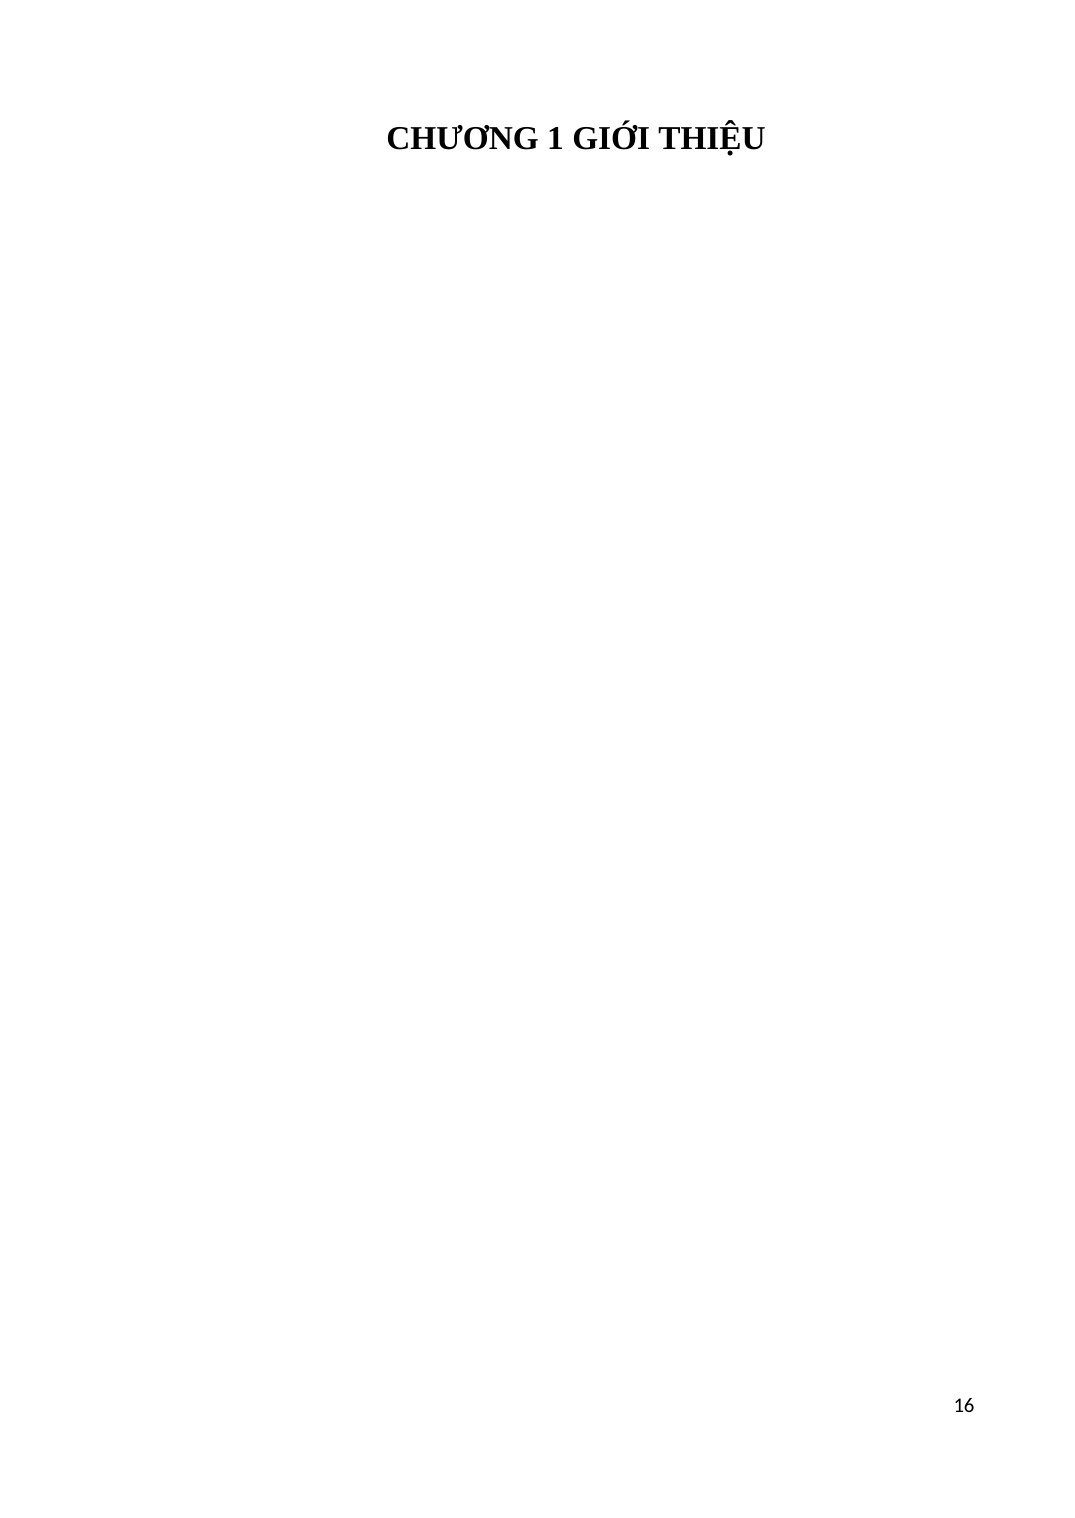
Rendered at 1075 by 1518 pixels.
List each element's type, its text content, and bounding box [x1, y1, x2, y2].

subtitle GIỚI THIỆU [177, 118, 974, 156]
